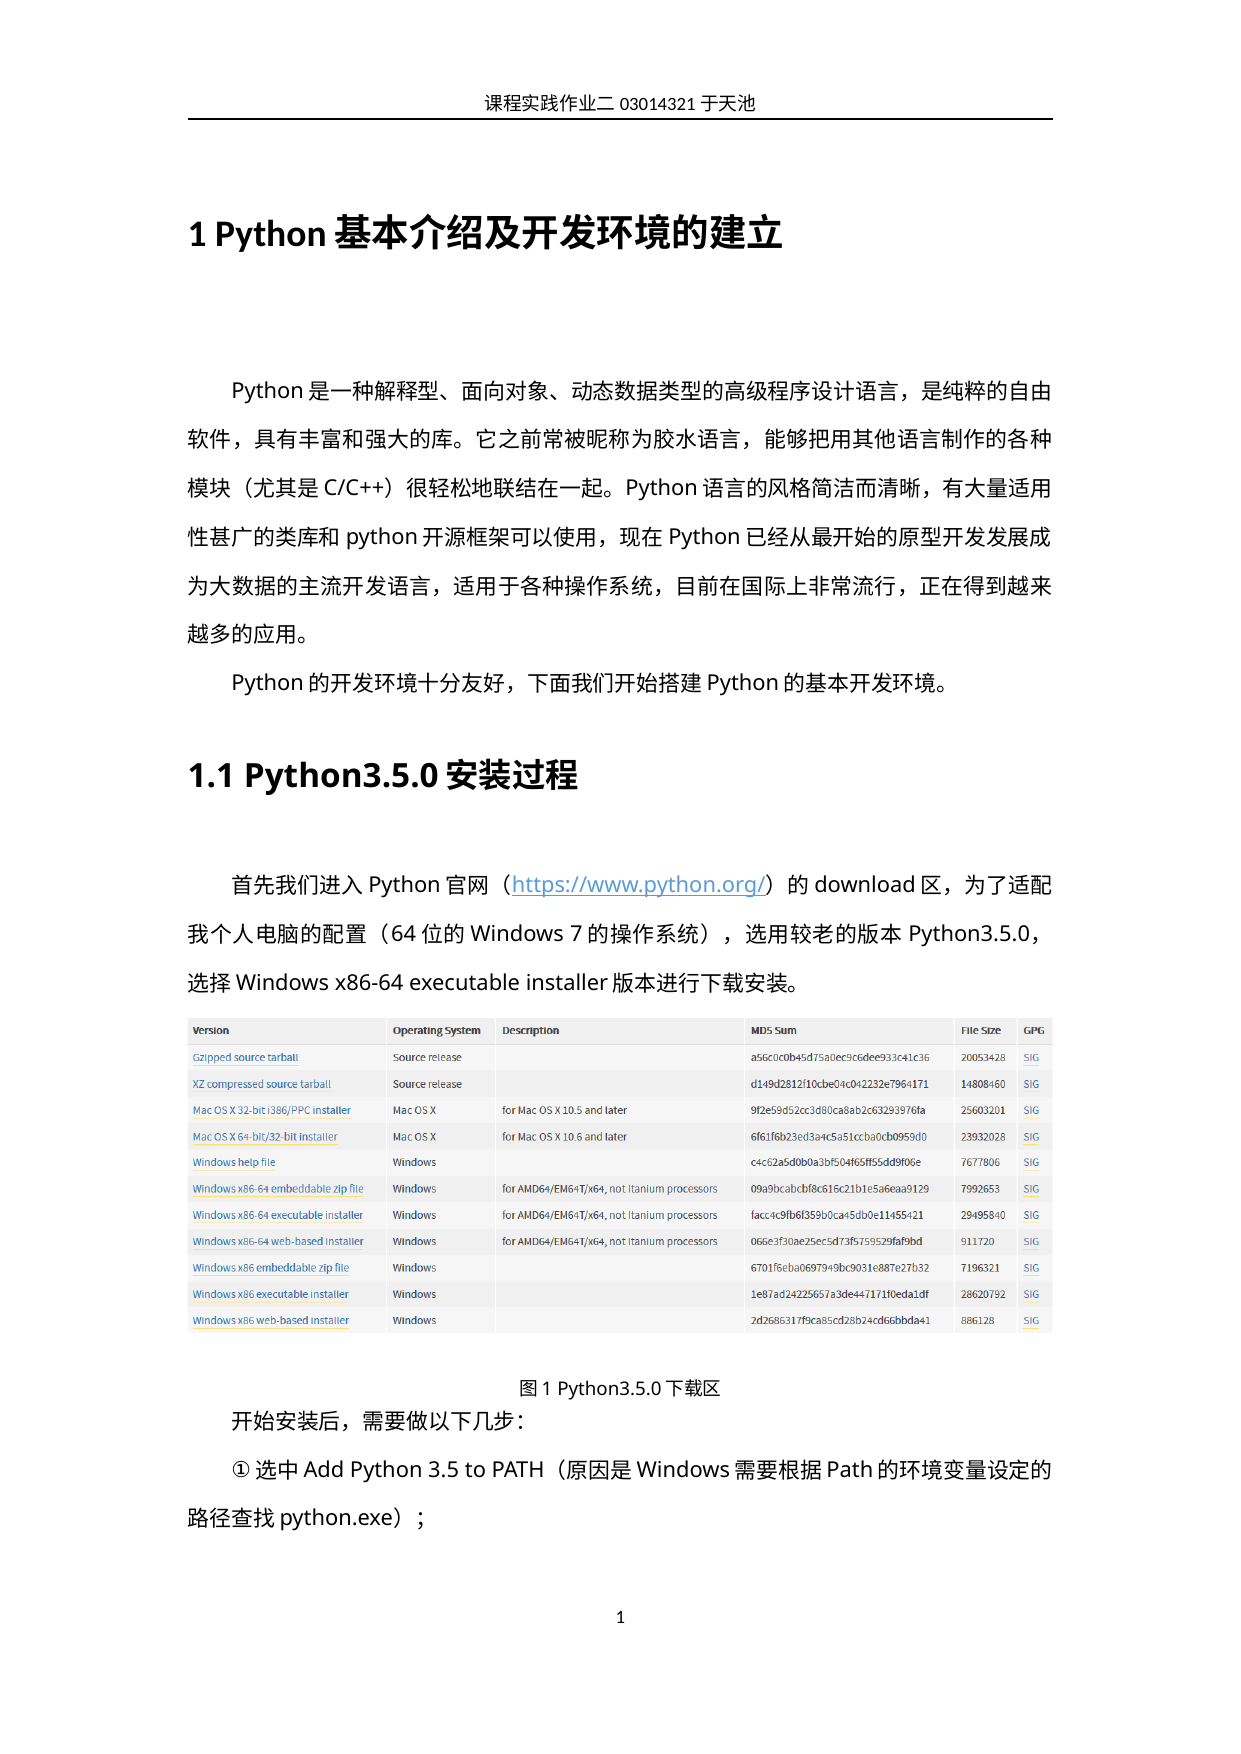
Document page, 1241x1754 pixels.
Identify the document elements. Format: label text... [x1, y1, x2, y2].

text 首先我们进入Python官网（https://www.python.org/）的download区，为了适配我个人电脑的配置（64位的Windows 7的操作系统），选用较老的版本Python3.5.0，选择Windows x86-64 executable installer版本进行下载安装。 [187, 868, 1053, 998]
text Python的开发环境十分友好，下面我们开始搭建Python的基本开发环境。 [187, 665, 1053, 698]
text 开始安装后，需要做以下几步： [187, 1404, 1053, 1436]
text ①选中Add Python 3.5 to PATH（原因是Windows需要根据Path的环境变量设定的路径查找python.exe）； [187, 1452, 1053, 1533]
subtitle 1.1 Python3.5.0安装过程 [187, 741, 1053, 806]
subtitle 1 Python基本介绍及开发环境的建立 [187, 197, 1053, 262]
picture [187, 1018, 1053, 1333]
text 图1 Python3.5.0下载区 [187, 1333, 1053, 1404]
text Python是一种解释型、面向对象、动态数据类型的高级程序设计语言，是纯粹的自由软件，具有丰富和强大的库。它之前常被昵称为胶水语言，能够把用其他语言制作的各种模块（尤其是C/C++）很轻松地联结在一起。Python语言的风格简洁而清晰，有大量适用性甚广的类库和python开源框架可以使用，现在Python已经从最开始的原型开发发展成为大数据的主流开发语言，适用于各种操作系统，目前在国际上非常流行，正在得到越来越多的应用。 [187, 373, 1053, 649]
